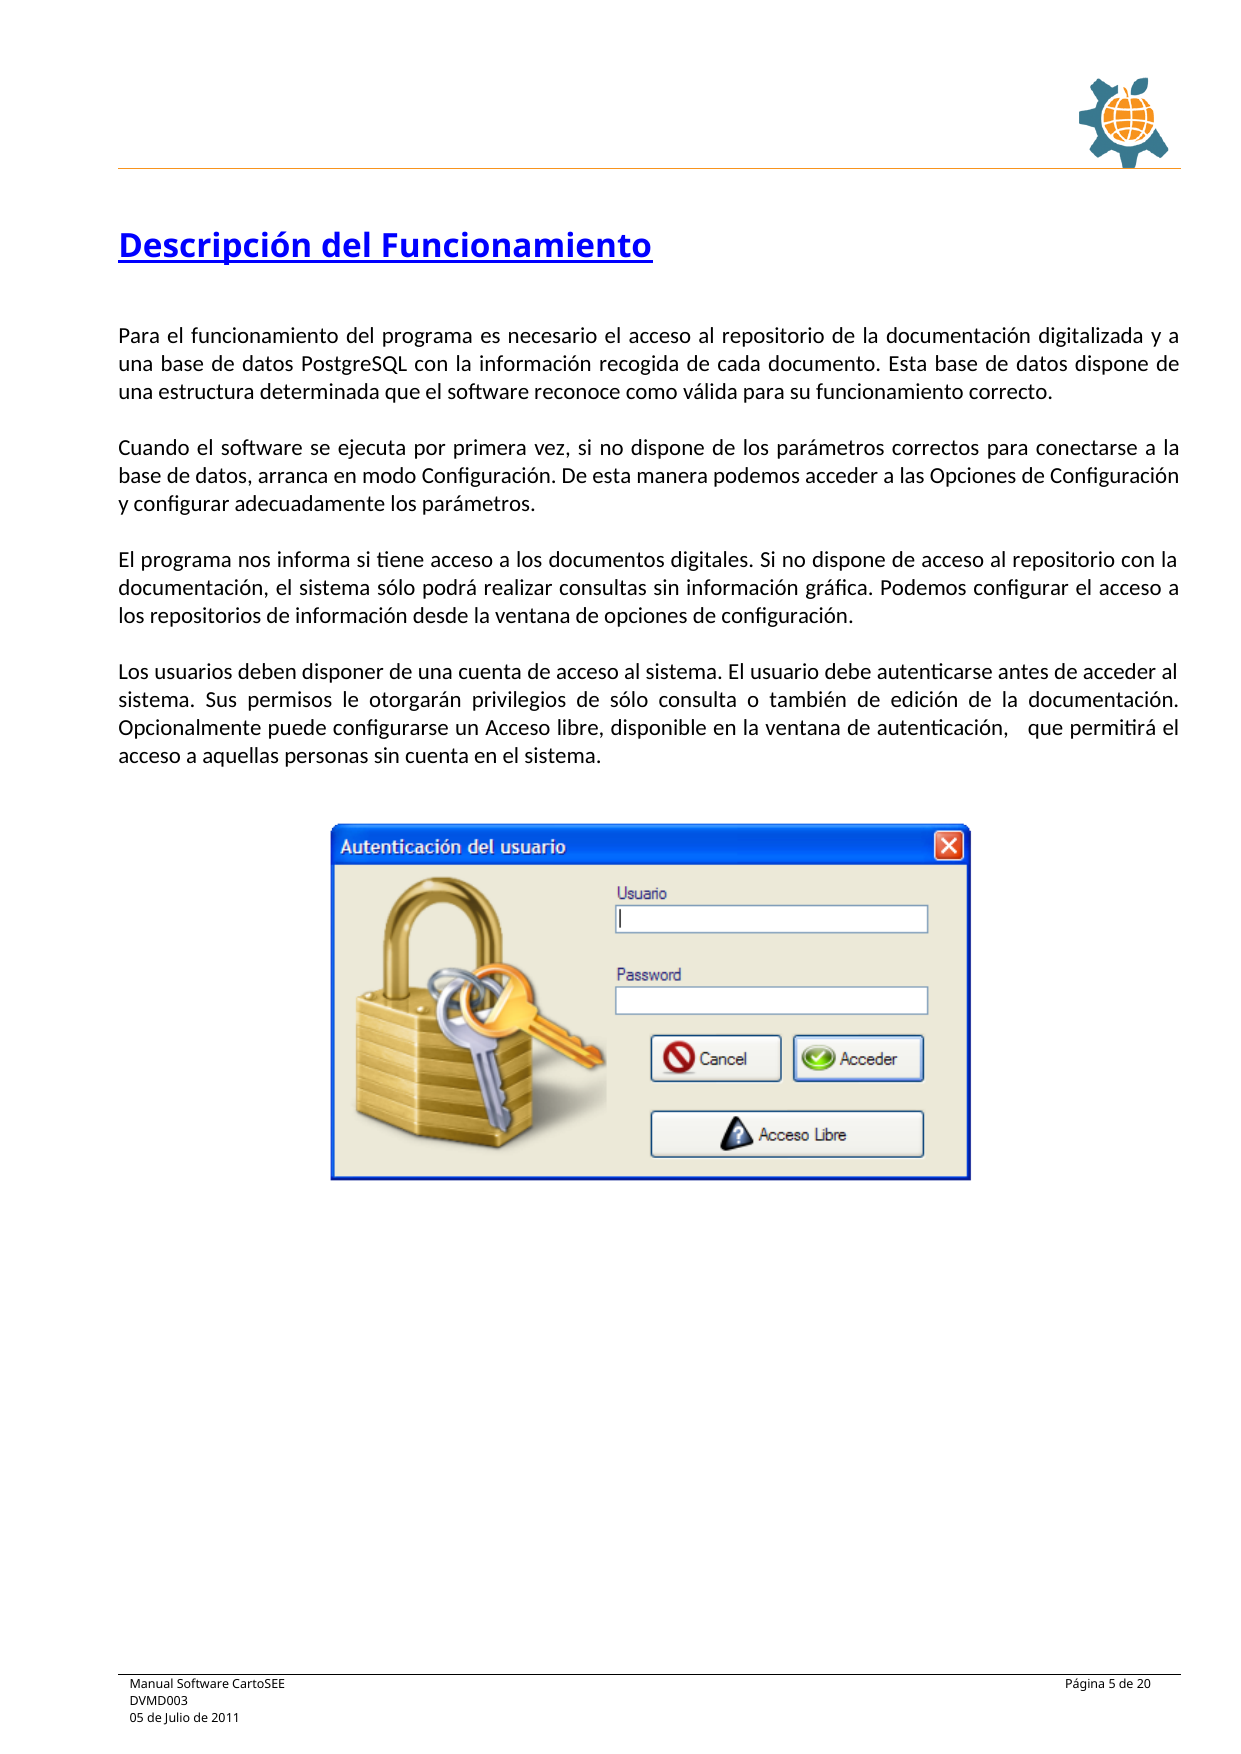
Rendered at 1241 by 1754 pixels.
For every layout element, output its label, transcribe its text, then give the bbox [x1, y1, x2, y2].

picture [1076, 73, 1171, 168]
text El programa nos informa si tiene acceso a los documentos digitales. Si no dispone de acceso al repositorio con la documentación, el sistema sólo podrá realizar consultas sin información gráfica. Podemos configurar el acceso a los repositorios de información desde la ventana de opciones de configuración. [118, 545, 1181, 629]
subtitle Descripción del Funcionamiento [118, 222, 1181, 268]
text Para el funcionamiento del programa es necesario el acceso al repositorio de la documentación digitalizada y a una base de datos PostgreSQL con la información recogida de cada documento. Esta base de datos dispone de una estructura determinada que el software reconoce como válida para su funcionamiento correcto. [118, 321, 1181, 405]
text Los usuarios deben disponer de una cuenta de acceso al sistema. El usuario debe autenticarse antes de acceder al sistema. Sus permisos le otorgarán privilegios de sólo consulta o también de edición de la documentación. Opcionalmente puede configurarse un Acceso libre, disponible en la ventana de autenticación, que permitirá el acceso a aquellas personas sin cuenta en el sistema. [118, 657, 1181, 769]
text Cuando el software se ejecuta por primera vez, si no dispone de los parámetros correctos para conectarse a la base de datos, arranca en modo Configuración. De esta manera podemos acceder a las Opciones de Configuración y configurar adecuadamente los parámetros. [118, 433, 1181, 517]
picture [322, 816, 977, 1188]
